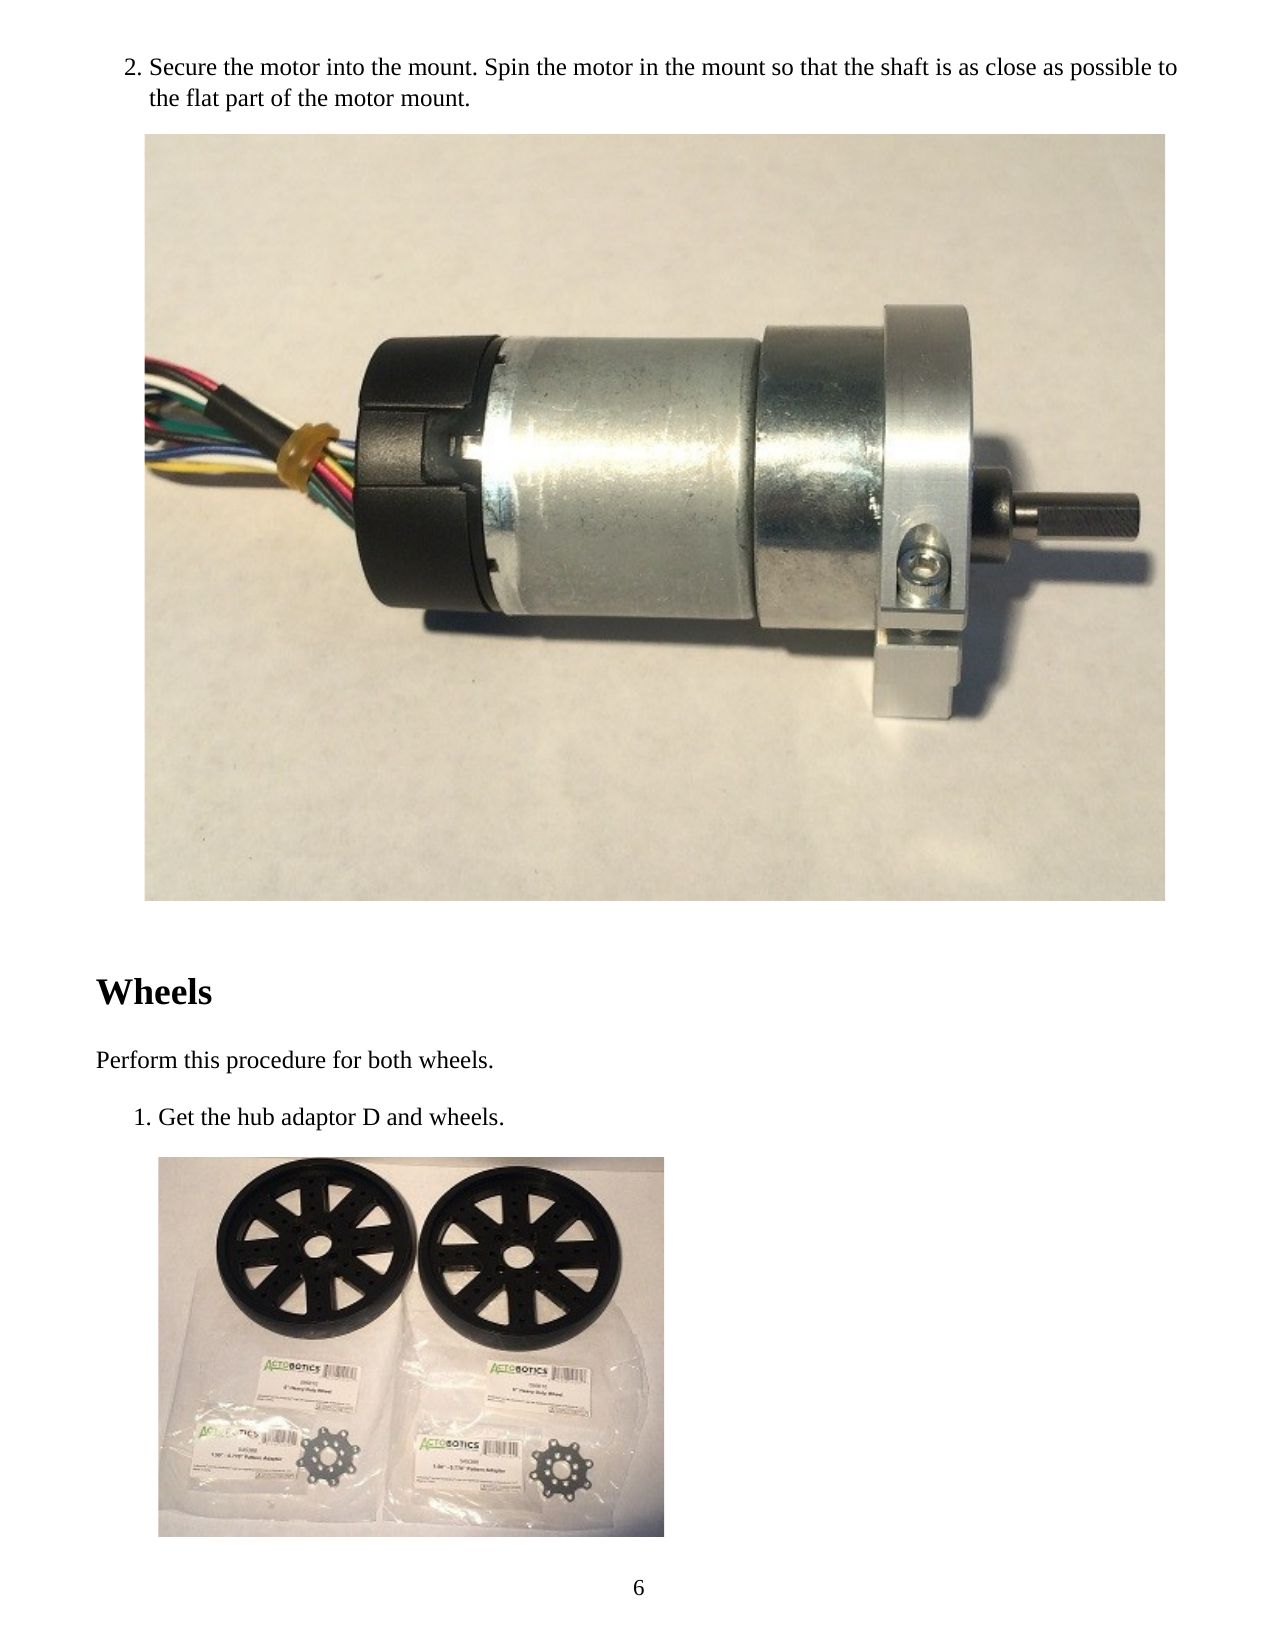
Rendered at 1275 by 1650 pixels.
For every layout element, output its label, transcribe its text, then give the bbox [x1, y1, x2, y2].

text Perform this procedure for both wheels. [96, 1045, 1189, 1074]
list Secure the motor into the mount. Spin the motor in the mount so that the shaft is as close as possible to the flat part of the motor mount. [124, 52, 1178, 112]
list Get the hub adaptor D and wheels. [133, 1102, 1189, 1130]
subtitle Wheels [96, 969, 1189, 1013]
picture [158, 1157, 665, 1537]
picture [144, 134, 1166, 901]
